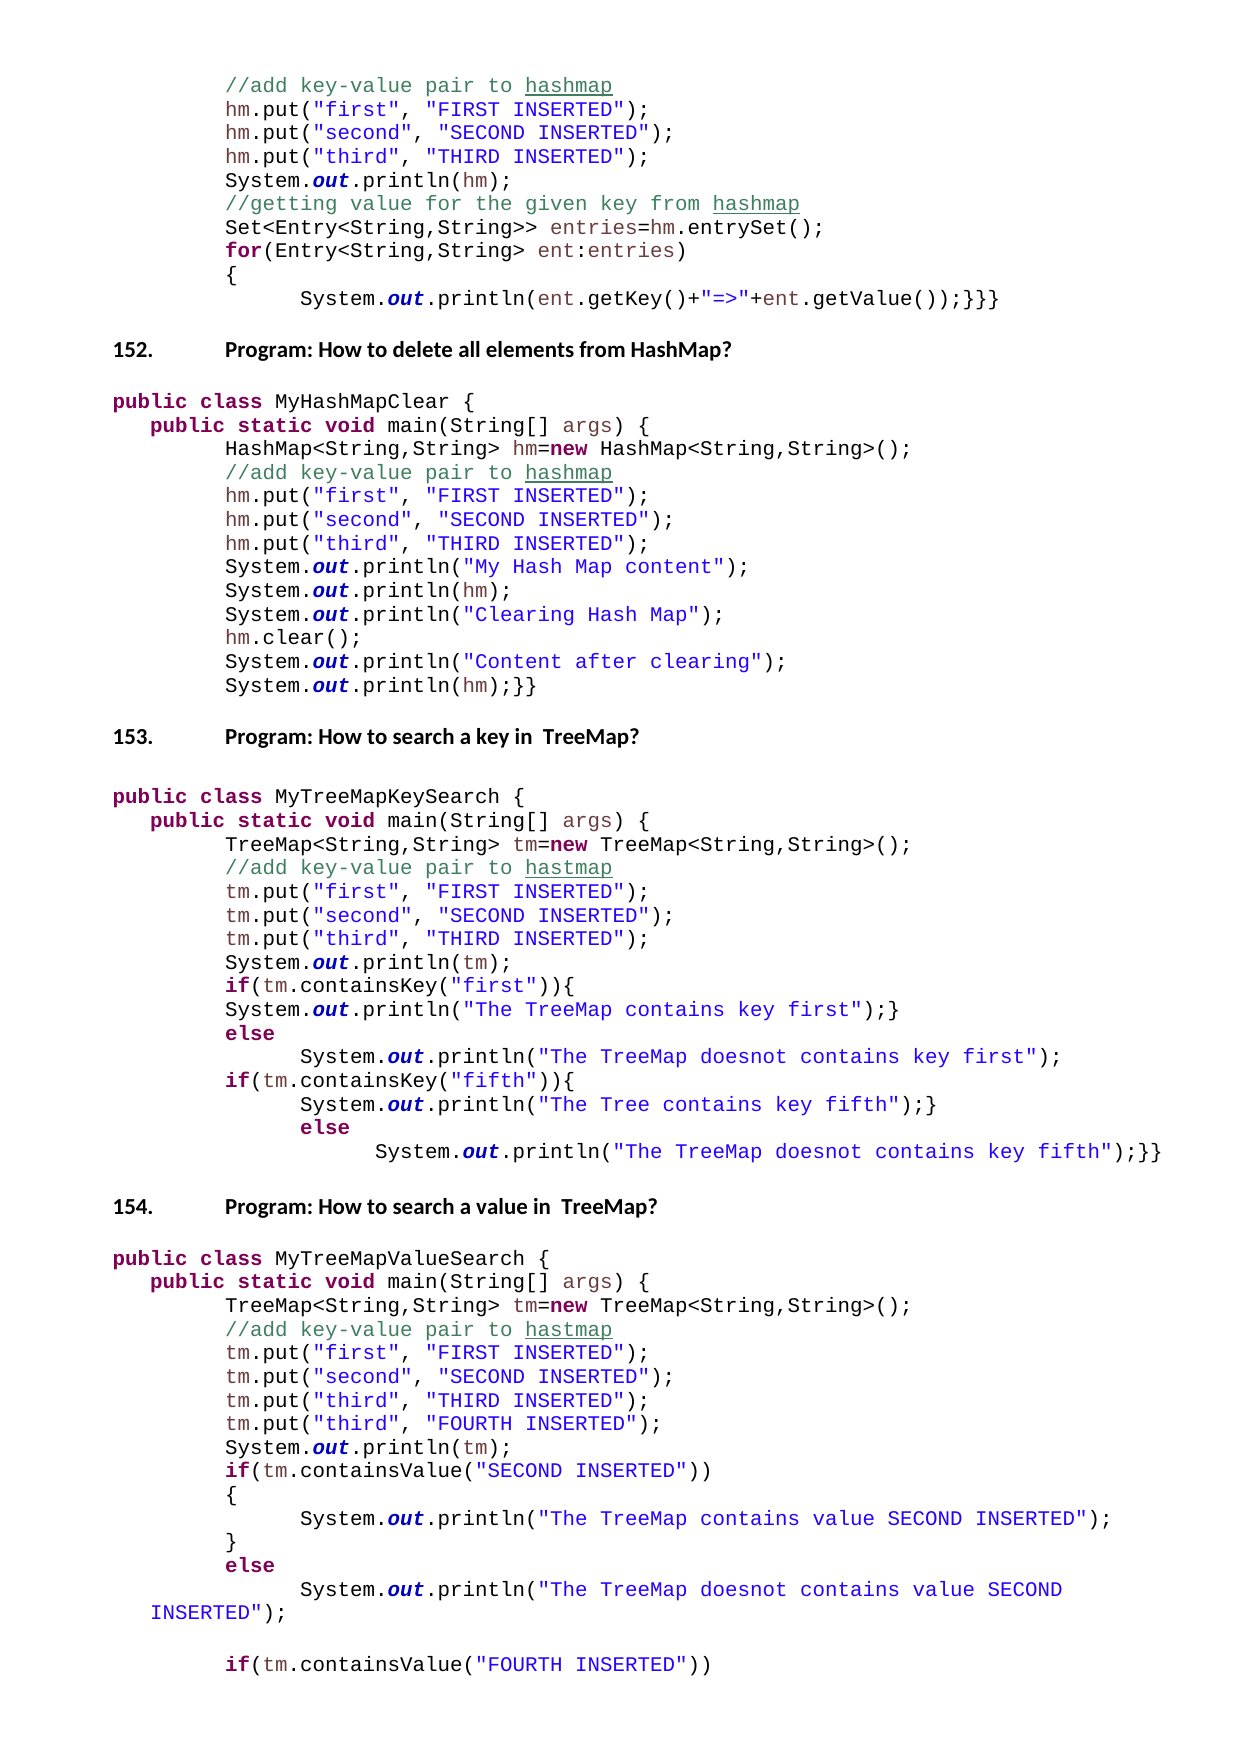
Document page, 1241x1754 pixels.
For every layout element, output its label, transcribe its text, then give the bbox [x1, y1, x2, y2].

text tm.put("second", "SECOND INSERTED"); [75, 1366, 1165, 1389]
text public static void main(String[] args) { [75, 810, 1165, 834]
text System.out.println("The TreeMap contains key first");} [75, 999, 1165, 1023]
text System.out.println("Clearing Hash Map"); [75, 604, 1165, 627]
text tm.put("third", "THIRD INSERTED"); [75, 928, 1165, 952]
list Program: How to search a value in TreeMap? [112, 1192, 1165, 1220]
text System.out.println("My Hash Map content"); [75, 556, 1165, 580]
text if(tm.containsValue("FOURTH INSERTED")) [75, 1654, 1165, 1678]
text for(Entry<String,String> ent:entries) [75, 241, 1165, 264]
text System.out.println("The TreeMap doesnot contains value SECOND INSERTED"); [150, 1579, 1165, 1626]
text hm.put("second", "SECOND INSERTED"); [75, 122, 1165, 146]
text public class MyHashMapClear { [75, 391, 1165, 414]
text if(tm.containsKey("fifth")){ [75, 1070, 1165, 1094]
text hm.put("first", "FIRST INSERTED"); [75, 99, 1165, 122]
text Set<Entry<String,String>> entries=hm.entrySet(); [75, 217, 1165, 241]
text tm.put("second", "SECOND INSERTED"); [75, 904, 1165, 928]
text System.out.println("The TreeMap contains value SECOND INSERTED"); [75, 1508, 1165, 1531]
text if(tm.containsKey("first")){ [75, 976, 1165, 999]
text tm.put("third", "FOURTH INSERTED"); [75, 1413, 1165, 1437]
list Program: How to search a key in TreeMap? [112, 722, 1165, 750]
text System.out.println(ent.getKey()+"=>"+ent.getValue());}}} [75, 288, 1165, 311]
text { [75, 264, 1165, 288]
text System.out.println("The Tree contains key fifth");} [75, 1094, 1165, 1117]
list Program: How to delete all elements from HashMap? [112, 335, 1165, 363]
text System.out.println(tm); [75, 1437, 1165, 1461]
text if(tm.containsValue("SECOND INSERTED")) [75, 1461, 1165, 1484]
text tm.put("third", "THIRD INSERTED"); [75, 1389, 1165, 1413]
text System.out.println(hm); [75, 580, 1165, 604]
text public class MyTreeMapValueSearch { [75, 1248, 1165, 1271]
text else [75, 1555, 1165, 1579]
text TreeMap<String,String> tm=new TreeMap<String,String>(); [75, 834, 1165, 857]
text } [75, 1531, 1165, 1555]
text //add key-value pair to hastmap [75, 1319, 1165, 1342]
text tm.put("first", "FIRST INSERTED"); [75, 1342, 1165, 1366]
text System.out.println(hm);}} [75, 675, 1165, 698]
text //add key-value pair to hastmap [75, 857, 1165, 881]
text tm.put("first", "FIRST INSERTED"); [75, 881, 1165, 904]
text System.out.println("The TreeMap doesnot contains key first"); [75, 1046, 1165, 1070]
text //add key-value pair to hashmap [75, 75, 1165, 99]
text else [75, 1023, 1165, 1046]
text hm.put("first", "FIRST INSERTED"); [75, 486, 1165, 509]
text public static void main(String[] args) { [75, 1271, 1165, 1295]
text public class MyTreeMapKeySearch { [75, 786, 1165, 810]
text public static void main(String[] args) { [75, 414, 1165, 438]
text //add key-value pair to hashmap [75, 462, 1165, 486]
text else [75, 1117, 1165, 1141]
text hm.clear(); [75, 627, 1165, 651]
text hm.put("third", "THIRD INSERTED"); [75, 146, 1165, 169]
text hm.put("second", "SECOND INSERTED"); [75, 509, 1165, 533]
text System.out.println(tm); [75, 952, 1165, 976]
text HashMap<String,String> hm=new HashMap<String,String>(); [75, 438, 1165, 462]
text { [75, 1484, 1165, 1508]
text hm.put("third", "THIRD INSERTED"); [75, 533, 1165, 556]
text //getting value for the given key from hashmap [75, 193, 1165, 217]
text TreeMap<String,String> tm=new TreeMap<String,String>(); [75, 1295, 1165, 1319]
text System.out.println("Content after clearing"); [75, 651, 1165, 675]
text System.out.println("The TreeMap doesnot contains key fifth");}} [112, 1141, 1165, 1165]
text System.out.println(hm); [75, 169, 1165, 193]
